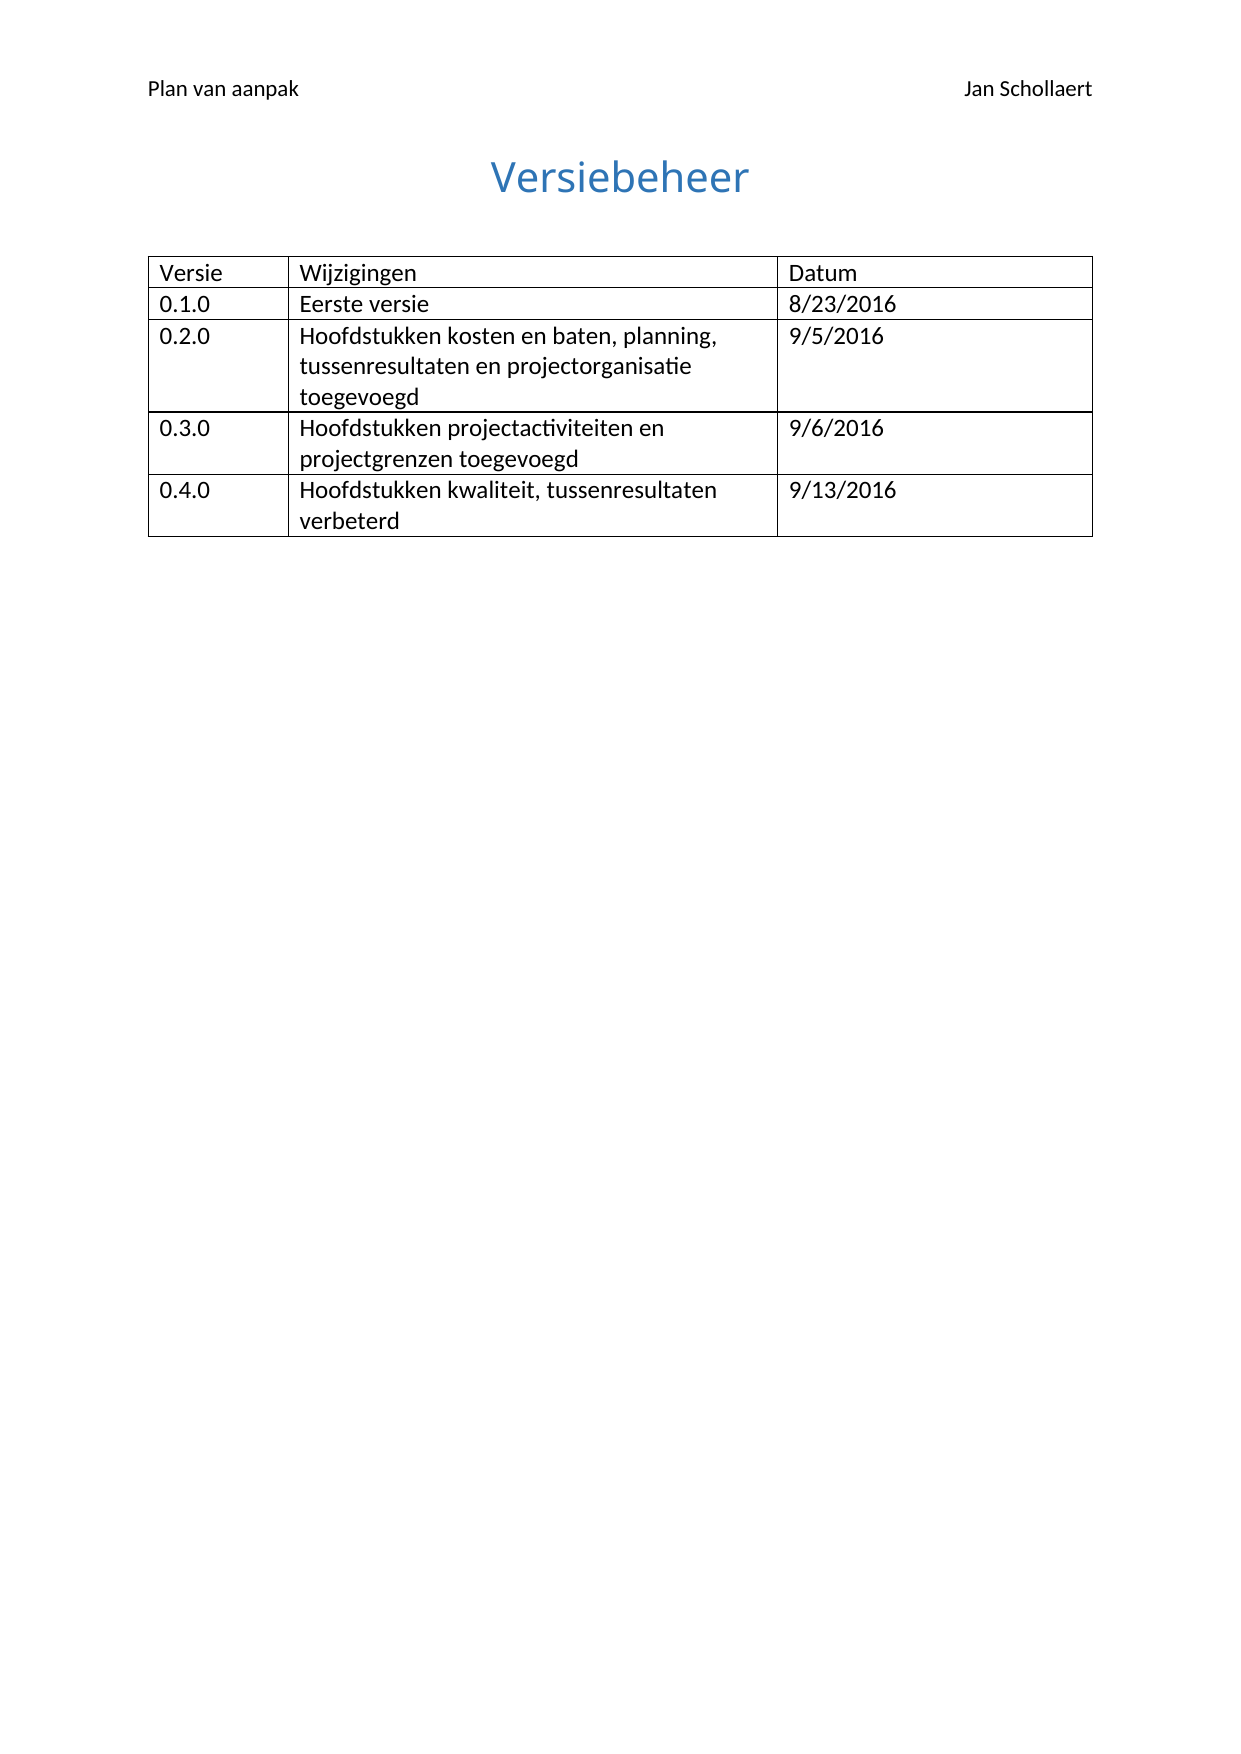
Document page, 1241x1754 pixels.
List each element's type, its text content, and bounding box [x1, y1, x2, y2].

table_cell 8/23/2016 [778, 288, 1092, 319]
table_header Datum [778, 257, 1092, 287]
table_cell 0.2.0 [149, 320, 288, 411]
table_cell 9/6/2016 [778, 413, 1092, 473]
table_cell 9/5/2016 [778, 320, 1092, 411]
table_cell 0.1.0 [149, 288, 288, 319]
table_cell 0.4.0 [149, 475, 288, 536]
table_cell Hoofdstukken kosten en baten, planning, tussenresultaten en projectorganisatie toegevoegd [289, 320, 777, 411]
table_header Wijzigingen [289, 257, 777, 287]
table_header Versie [149, 257, 288, 287]
table_cell Hoofdstukken projectactiviteiten en projectgrenzen toegevoegd [289, 413, 777, 473]
table_cell Hoofdstukken kwaliteit, tussenresultaten verbeterd [289, 475, 777, 536]
table_cell Eerste versie [289, 288, 777, 319]
table_cell 0.3.0 [149, 413, 288, 473]
subtitle Versiebeheer [148, 148, 1093, 204]
table_cell 9/13/2016 [778, 475, 1092, 536]
